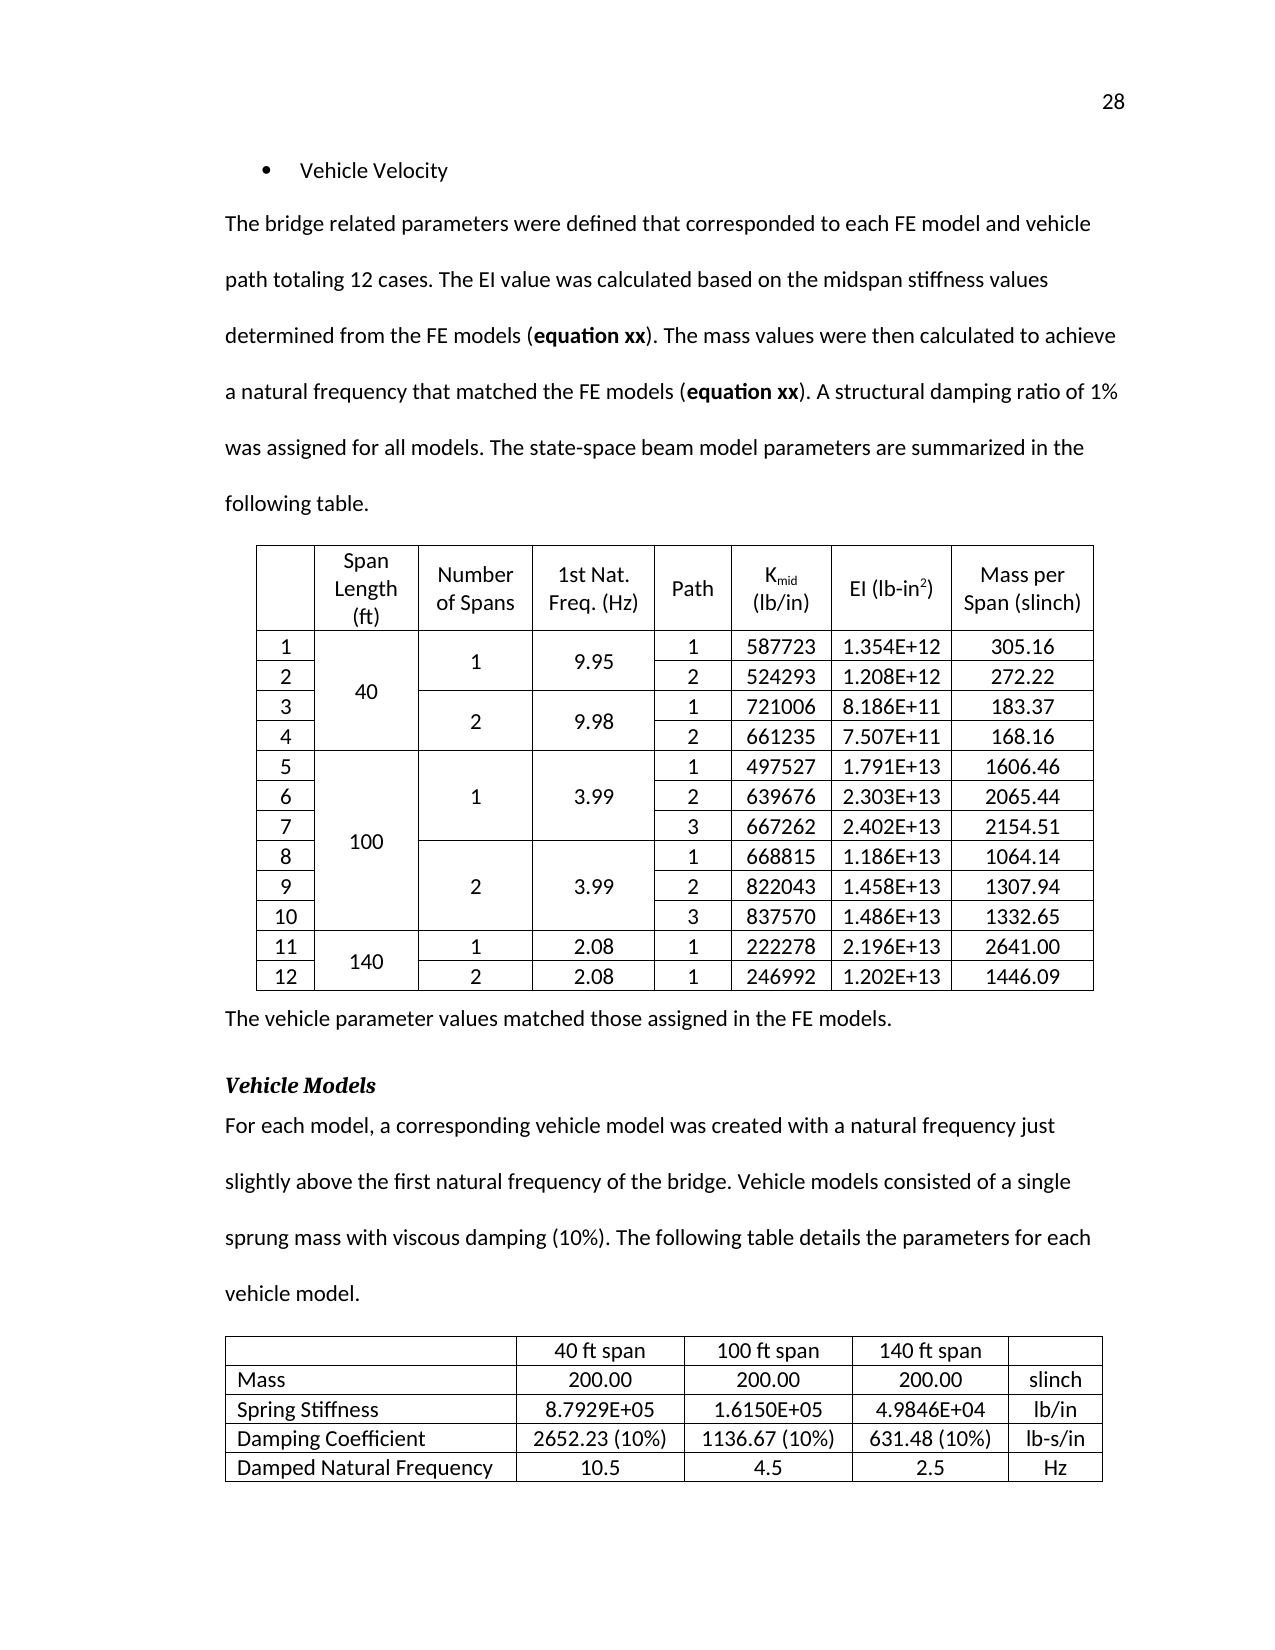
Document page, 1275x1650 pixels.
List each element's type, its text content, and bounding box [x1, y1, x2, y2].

table_header 1st Nat. Freq. (Hz) [533, 546, 654, 630]
table_cell 200.00 [685, 1366, 852, 1394]
table_cell 2.5 [853, 1453, 1008, 1481]
table_cell 524293 [732, 661, 831, 690]
table_cell 1064.14 [952, 841, 1093, 870]
table_cell 1 [419, 931, 532, 960]
table_cell 3 [655, 901, 731, 930]
table_cell 200.00 [853, 1366, 1008, 1394]
table_cell 1 [655, 841, 731, 870]
table_cell 9.95 [533, 631, 654, 690]
table_cell 6 [257, 781, 314, 810]
table_header Number of Spans [419, 546, 532, 630]
table_cell 1.208E+12 [832, 661, 951, 690]
table_cell 661235 [732, 721, 831, 750]
table_cell 8 [257, 841, 314, 870]
table_cell 2065.44 [952, 781, 1093, 810]
table_cell 2 [419, 841, 532, 930]
table_header Kmid (lb/in) [732, 546, 831, 630]
table_cell 40 [315, 631, 418, 750]
table_cell 8.7929E+05 [517, 1395, 684, 1423]
table_cell 2.402E+13 [832, 811, 951, 840]
table_cell 168.16 [952, 721, 1093, 750]
table_cell 3 [257, 691, 314, 720]
list Vehicle Velocity [262, 156, 1125, 184]
table_cell 183.37 [952, 691, 1093, 720]
table_cell 497527 [732, 751, 831, 780]
table_cell 12 [257, 961, 314, 990]
table_cell 1.202E+13 [832, 961, 951, 990]
table_cell 1 [419, 631, 532, 690]
table_cell 5 [257, 751, 314, 780]
table_cell 305.16 [952, 631, 1093, 660]
table_cell 200.00 [517, 1366, 684, 1394]
table_cell 1 [655, 931, 731, 960]
table_header Path [655, 546, 731, 630]
table_cell 1.791E+13 [832, 751, 951, 780]
table_cell 721006 [732, 691, 831, 720]
table_header Span Length (ft) [315, 546, 418, 630]
table_cell 1307.94 [952, 871, 1093, 900]
table_cell 272.22 [952, 661, 1093, 690]
table_cell 1 [257, 631, 314, 660]
table_cell 4 [257, 721, 314, 750]
table_cell 1.186E+13 [832, 841, 951, 870]
table_cell 2154.51 [952, 811, 1093, 840]
table_cell 1 [655, 631, 731, 660]
table_cell Hz [1009, 1453, 1102, 1481]
table_cell 1.486E+13 [832, 901, 951, 930]
table_cell 668815 [732, 841, 831, 870]
table_cell 2.08 [533, 931, 654, 960]
table_cell Spring Stiffness [226, 1395, 516, 1423]
table_cell 2.08 [533, 961, 654, 990]
table_cell 1 [655, 961, 731, 990]
table_cell 2 [419, 961, 532, 990]
table_cell 2652.23 (10%) [517, 1424, 684, 1452]
table_cell 1.458E+13 [832, 871, 951, 900]
table_header [257, 546, 314, 630]
table_cell 587723 [732, 631, 831, 660]
text The vehicle parameter values matched those assigned in the FE models. [225, 1004, 1125, 1032]
table_cell 140 [315, 931, 418, 990]
table_cell 7 [257, 811, 314, 840]
table_header [226, 1337, 516, 1364]
table_cell 639676 [732, 781, 831, 810]
table_cell 246992 [732, 961, 831, 990]
table_cell 1.6150E+05 [685, 1395, 852, 1423]
table_header EI (lb-in2) [832, 546, 951, 630]
table_cell 9.98 [533, 691, 654, 750]
table_cell 2 [655, 871, 731, 900]
table_cell slinch [1009, 1366, 1102, 1394]
table_cell 631.48 (10%) [853, 1424, 1008, 1452]
table_header 140 ft span [853, 1337, 1008, 1364]
table_cell 10.5 [517, 1453, 684, 1481]
table_cell 2 [655, 721, 731, 750]
table_cell 667262 [732, 811, 831, 840]
table_cell 10 [257, 901, 314, 930]
table_cell 3 [655, 811, 731, 840]
table_cell 1.354E+12 [832, 631, 951, 660]
table_cell 9 [257, 871, 314, 900]
table_cell 3.99 [533, 751, 654, 840]
table_cell 2.303E+13 [832, 781, 951, 810]
table_cell 837570 [732, 901, 831, 930]
table_header 100 ft span [685, 1337, 852, 1364]
table_header 40 ft span [517, 1337, 684, 1364]
table_cell 1 [419, 751, 532, 840]
table_cell 222278 [732, 931, 831, 960]
table_cell 1136.67 (10%) [685, 1424, 852, 1452]
table_cell 2641.00 [952, 931, 1093, 960]
table_cell 7.507E+11 [832, 721, 951, 750]
table_header [1009, 1337, 1102, 1364]
table_cell 4.9846E+04 [853, 1395, 1008, 1423]
table_cell 1446.09 [952, 961, 1093, 990]
table_cell 1 [655, 751, 731, 780]
table_cell 100 [315, 751, 418, 930]
table_cell 2.196E+13 [832, 931, 951, 960]
table_cell Damped Natural Frequency [226, 1453, 516, 1481]
table_cell 11 [257, 931, 314, 960]
table_cell Mass [226, 1366, 516, 1394]
table_cell 1332.65 [952, 901, 1093, 930]
table_cell 2 [655, 781, 731, 810]
table_cell 1 [655, 691, 731, 720]
text The bridge related parameters were defined that corresponded to each FE model and vehicle path totaling 12 cases. The EI value was calculated based on the midspan stiffness values determined from the FE models (equation xx). The mass values were then calculated to achieve a natural frequency that matched the FE models (equation xx). A structural damping ratio of 1% was assigned for all models. The state-space beam model parameters are summarized in the following table. [225, 209, 1125, 517]
table_header Mass per Span (slinch) [952, 546, 1093, 630]
table_cell 8.186E+11 [832, 691, 951, 720]
text For each model, a corresponding vehicle model was created with a natural frequency just slightly above the first natural frequency of the bridge. Vehicle models consisted of a single sprung mass with viscous damping (10%). The following table details the parameters for each vehicle model. [225, 1111, 1125, 1307]
table_cell lb/in [1009, 1395, 1102, 1423]
table_cell 822043 [732, 871, 831, 900]
table_cell 3.99 [533, 841, 654, 930]
table_cell 1606.46 [952, 751, 1093, 780]
table_cell 2 [257, 661, 314, 690]
subtitle Vehicle Models [225, 1072, 1125, 1099]
table_cell 2 [655, 661, 731, 690]
table_cell lb-s/in [1009, 1424, 1102, 1452]
table_cell 2 [419, 691, 532, 750]
table_cell Damping Coefficient [226, 1424, 516, 1452]
table_cell 4.5 [685, 1453, 852, 1481]
